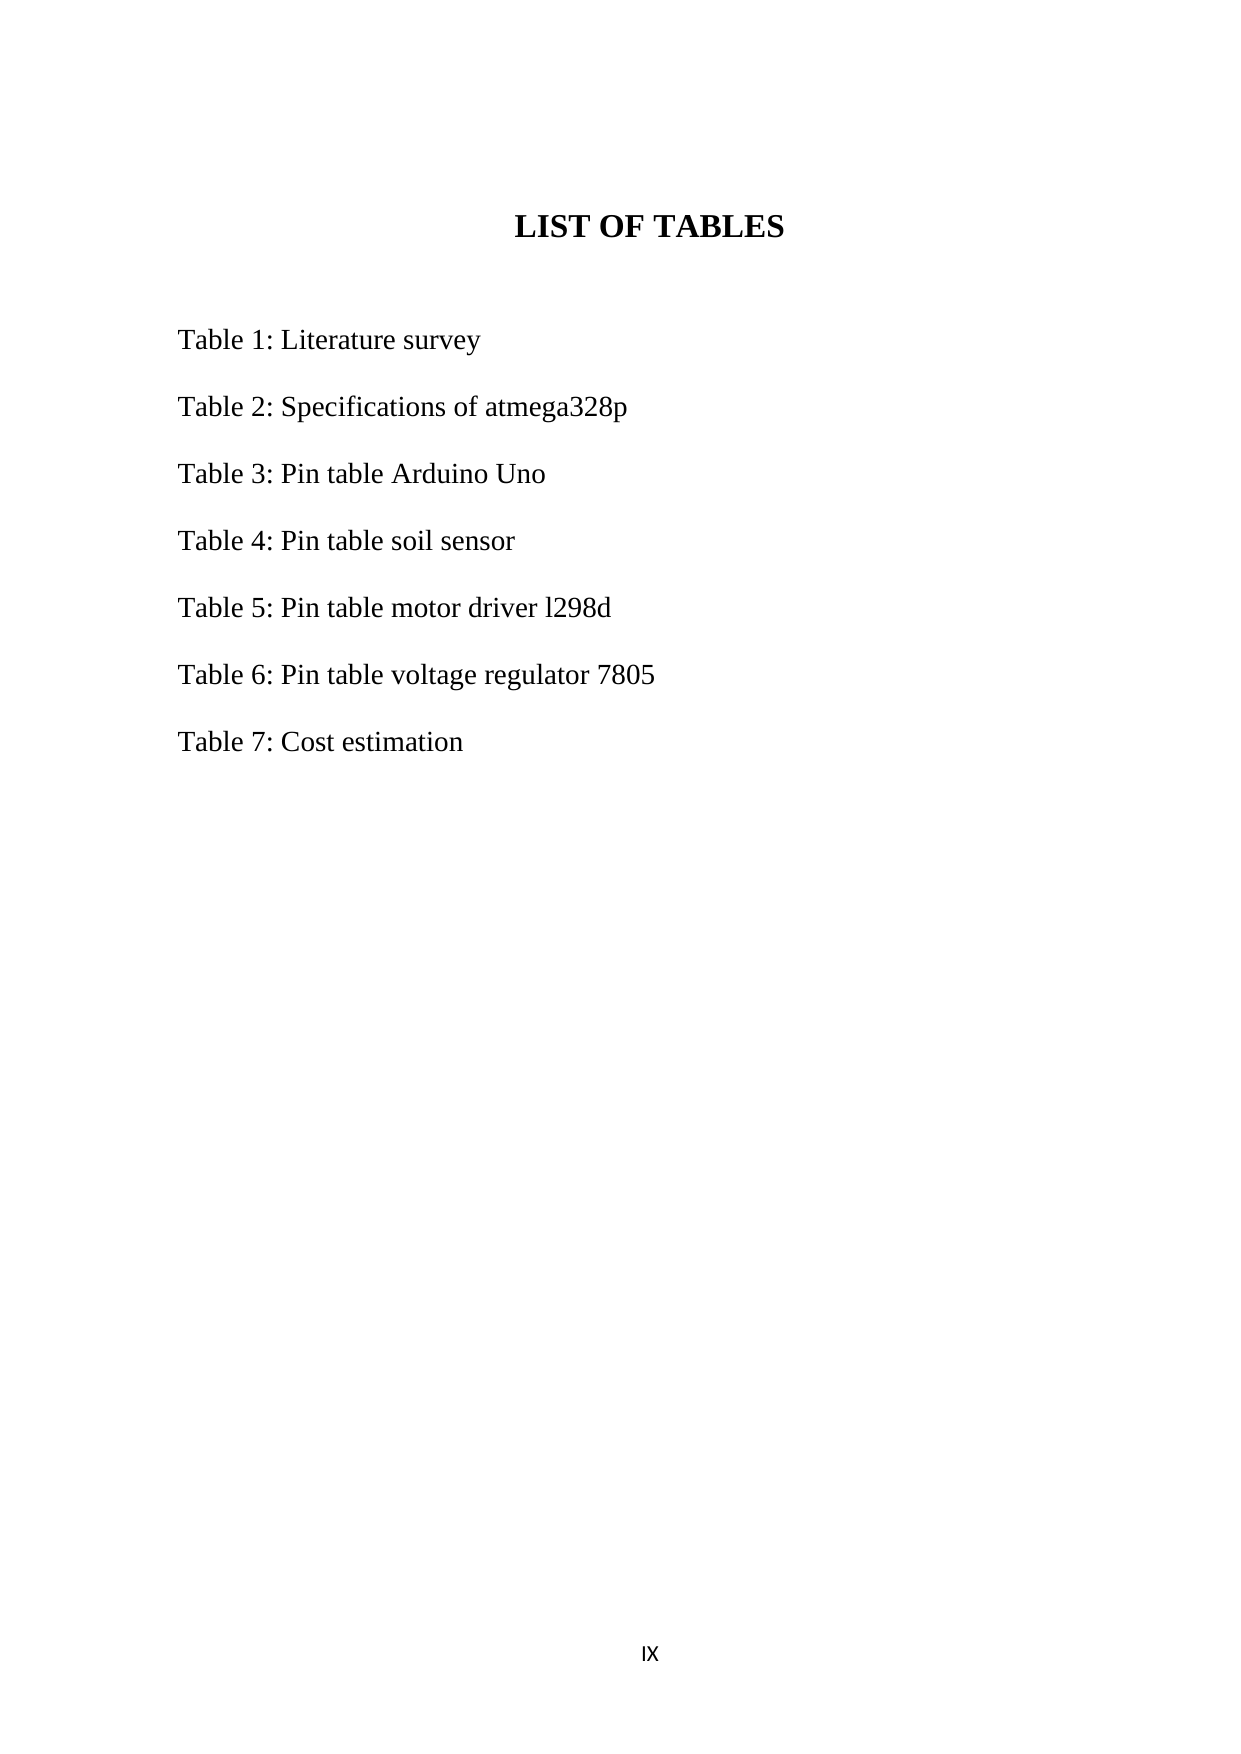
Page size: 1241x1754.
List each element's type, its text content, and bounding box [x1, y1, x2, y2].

text Table 7: Cost estimation [177, 724, 1122, 758]
subtitle LIST OF TABLES [177, 207, 1122, 245]
text Table 4: Pin table soil sensor [177, 523, 1122, 557]
text Table 2: Specifications of atmega328p [177, 389, 1122, 423]
text Table 6: Pin table voltage regulator 7805 [177, 657, 1122, 691]
text Table 1: Literature survey [177, 322, 1122, 356]
text Table 3: Pin table Arduino Uno [177, 456, 1122, 490]
text Table 5: Pin table motor driver l298d [177, 590, 1122, 624]
